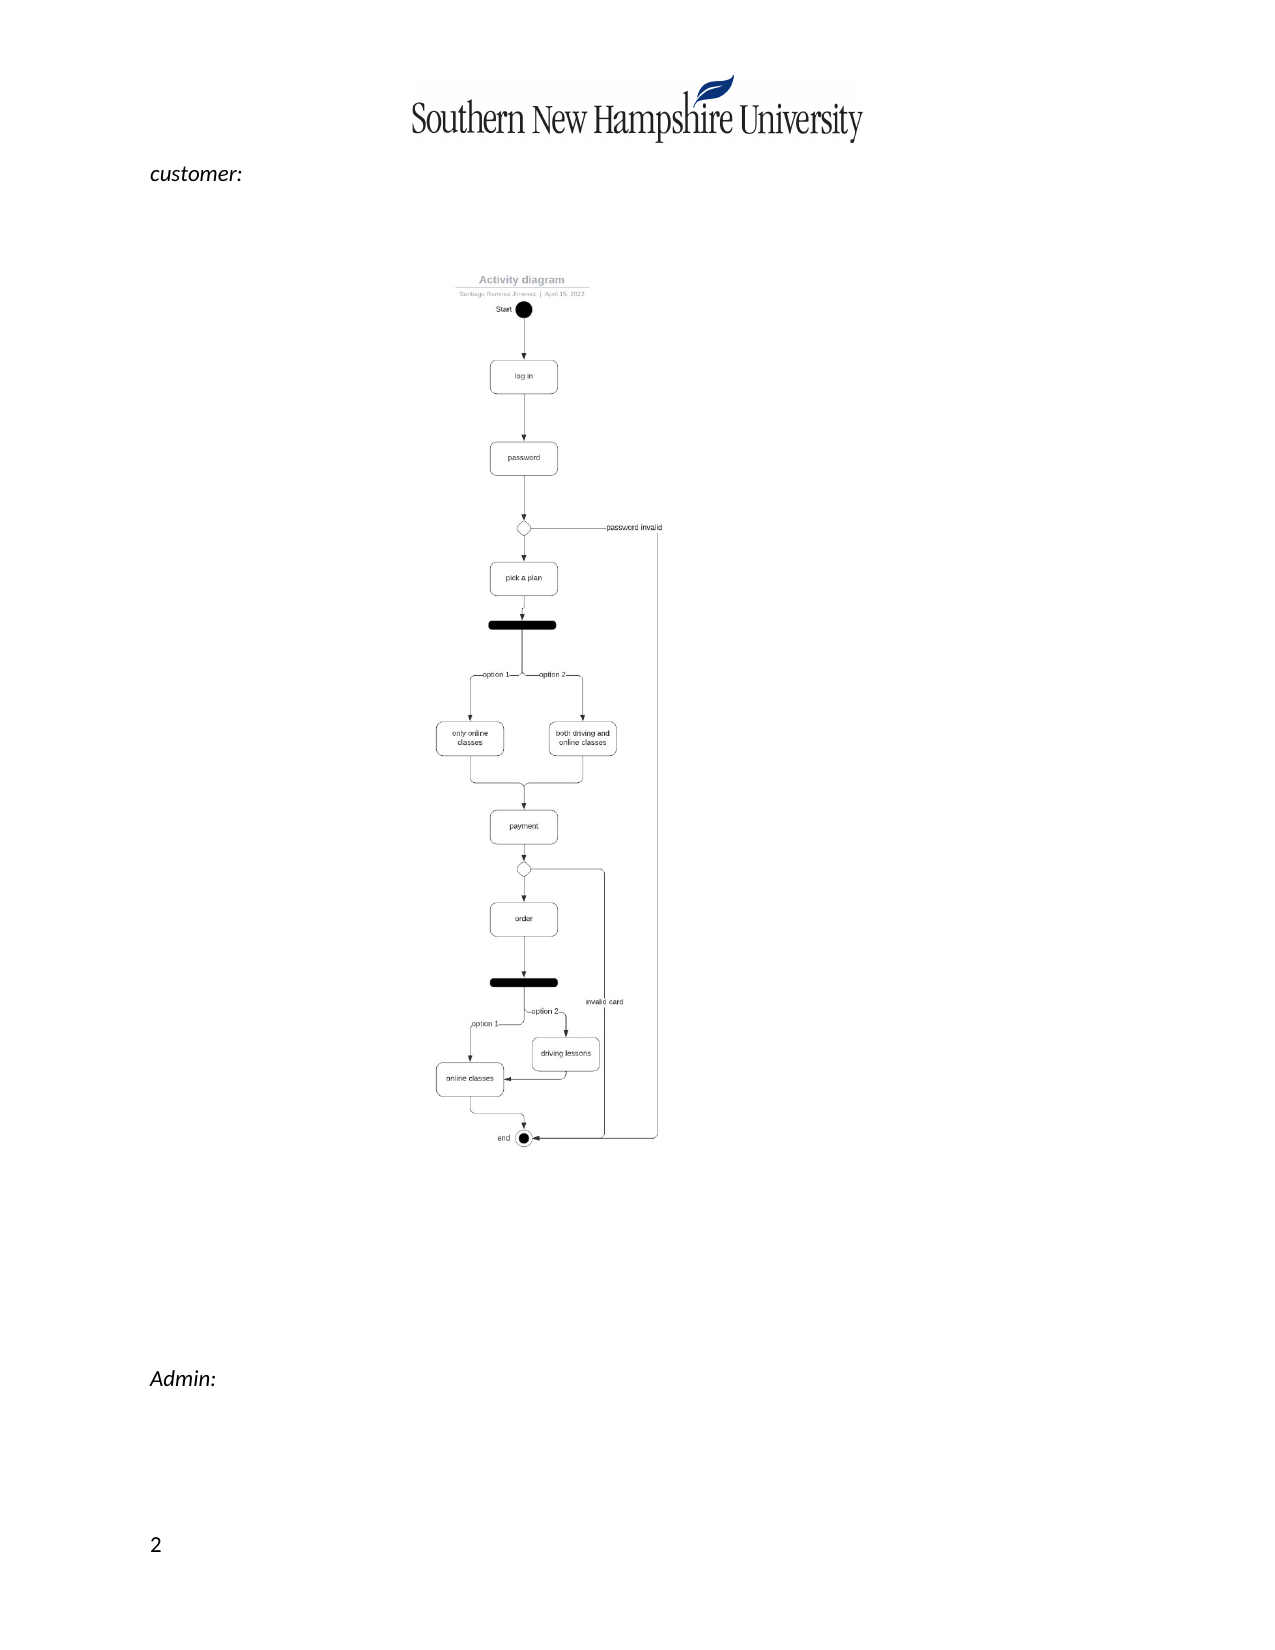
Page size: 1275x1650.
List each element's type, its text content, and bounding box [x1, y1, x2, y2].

picture [412, 242, 686, 1309]
picture [412, 75, 863, 143]
text customer: [150, 159, 1125, 187]
text Admin: [150, 1364, 1125, 1392]
